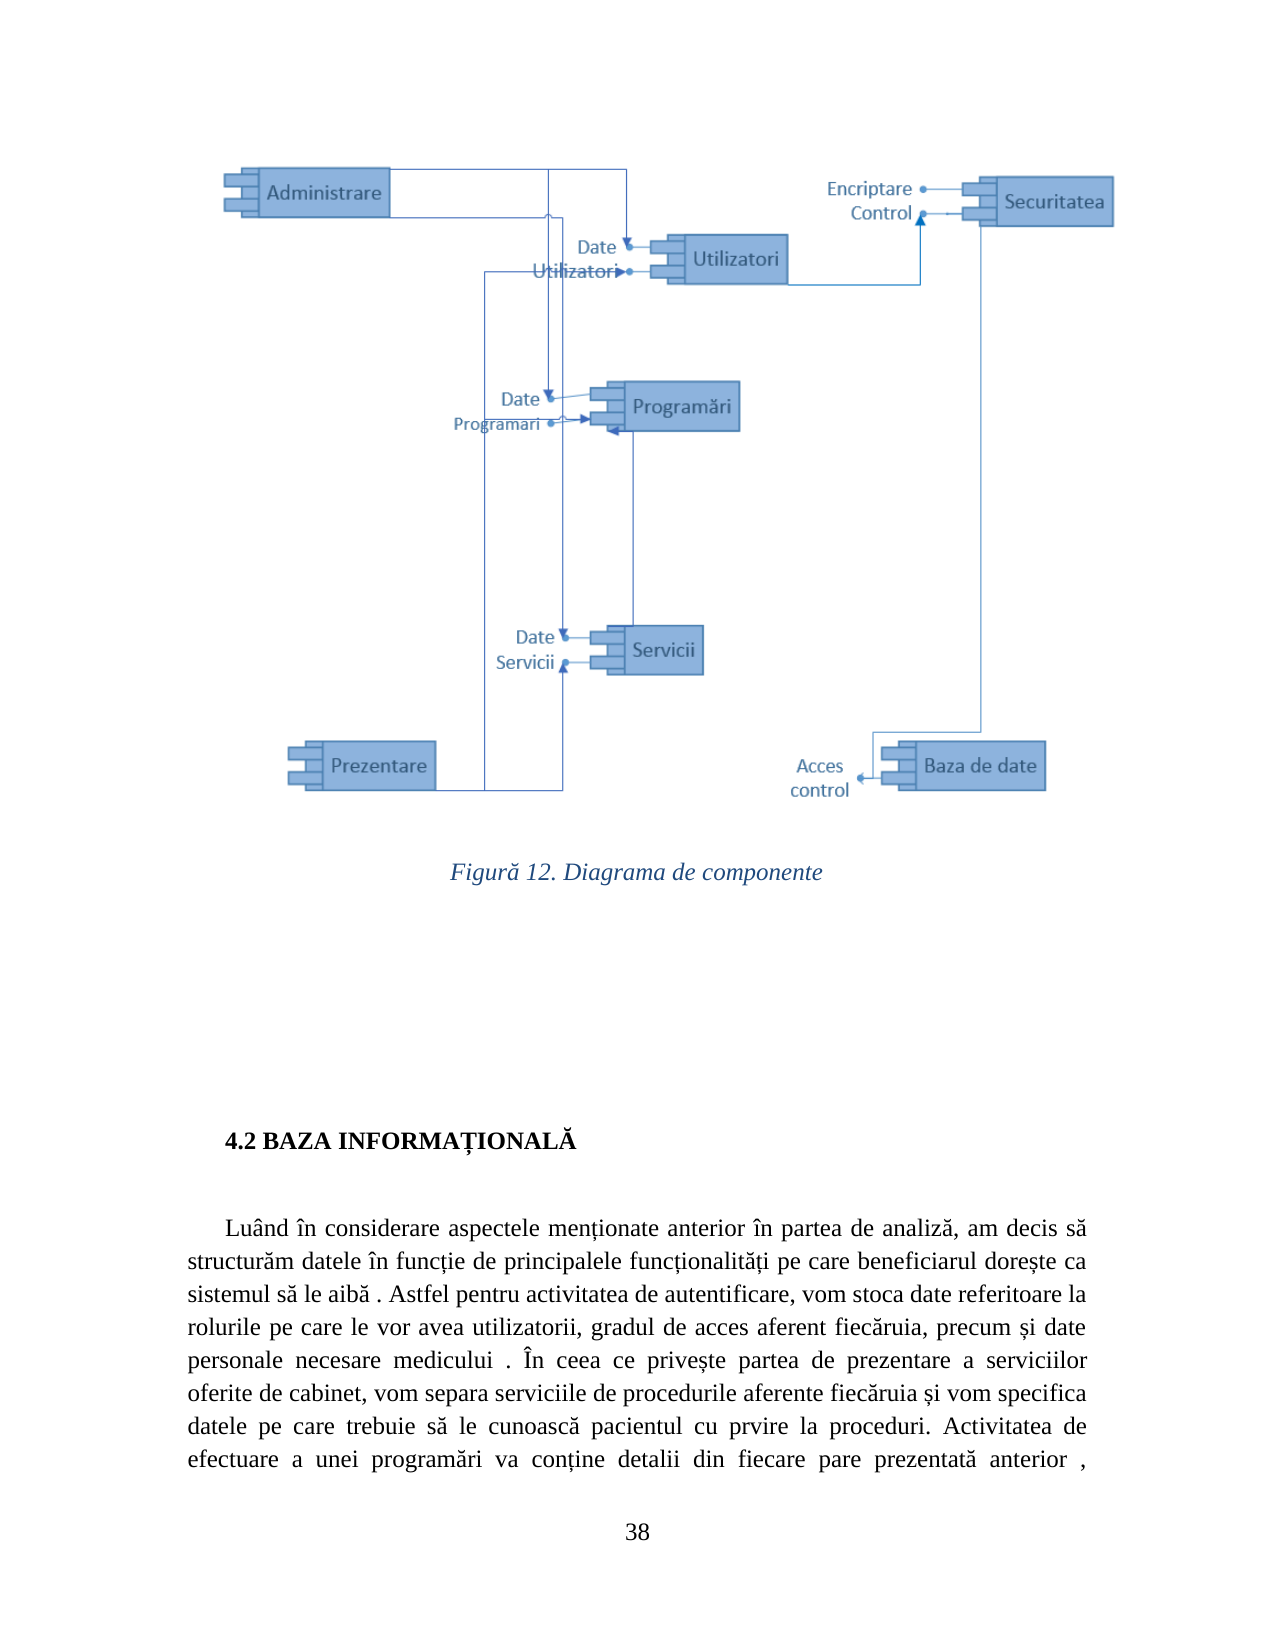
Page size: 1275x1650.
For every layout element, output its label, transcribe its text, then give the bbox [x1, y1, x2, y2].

text Figură 12. Diagrama de componente [187, 857, 1088, 885]
picture [187, 150, 1163, 832]
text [187, 1213, 1088, 1473]
subtitle 4.2 BAZA INFORMAȚIONALĂ [225, 1126, 1088, 1155]
